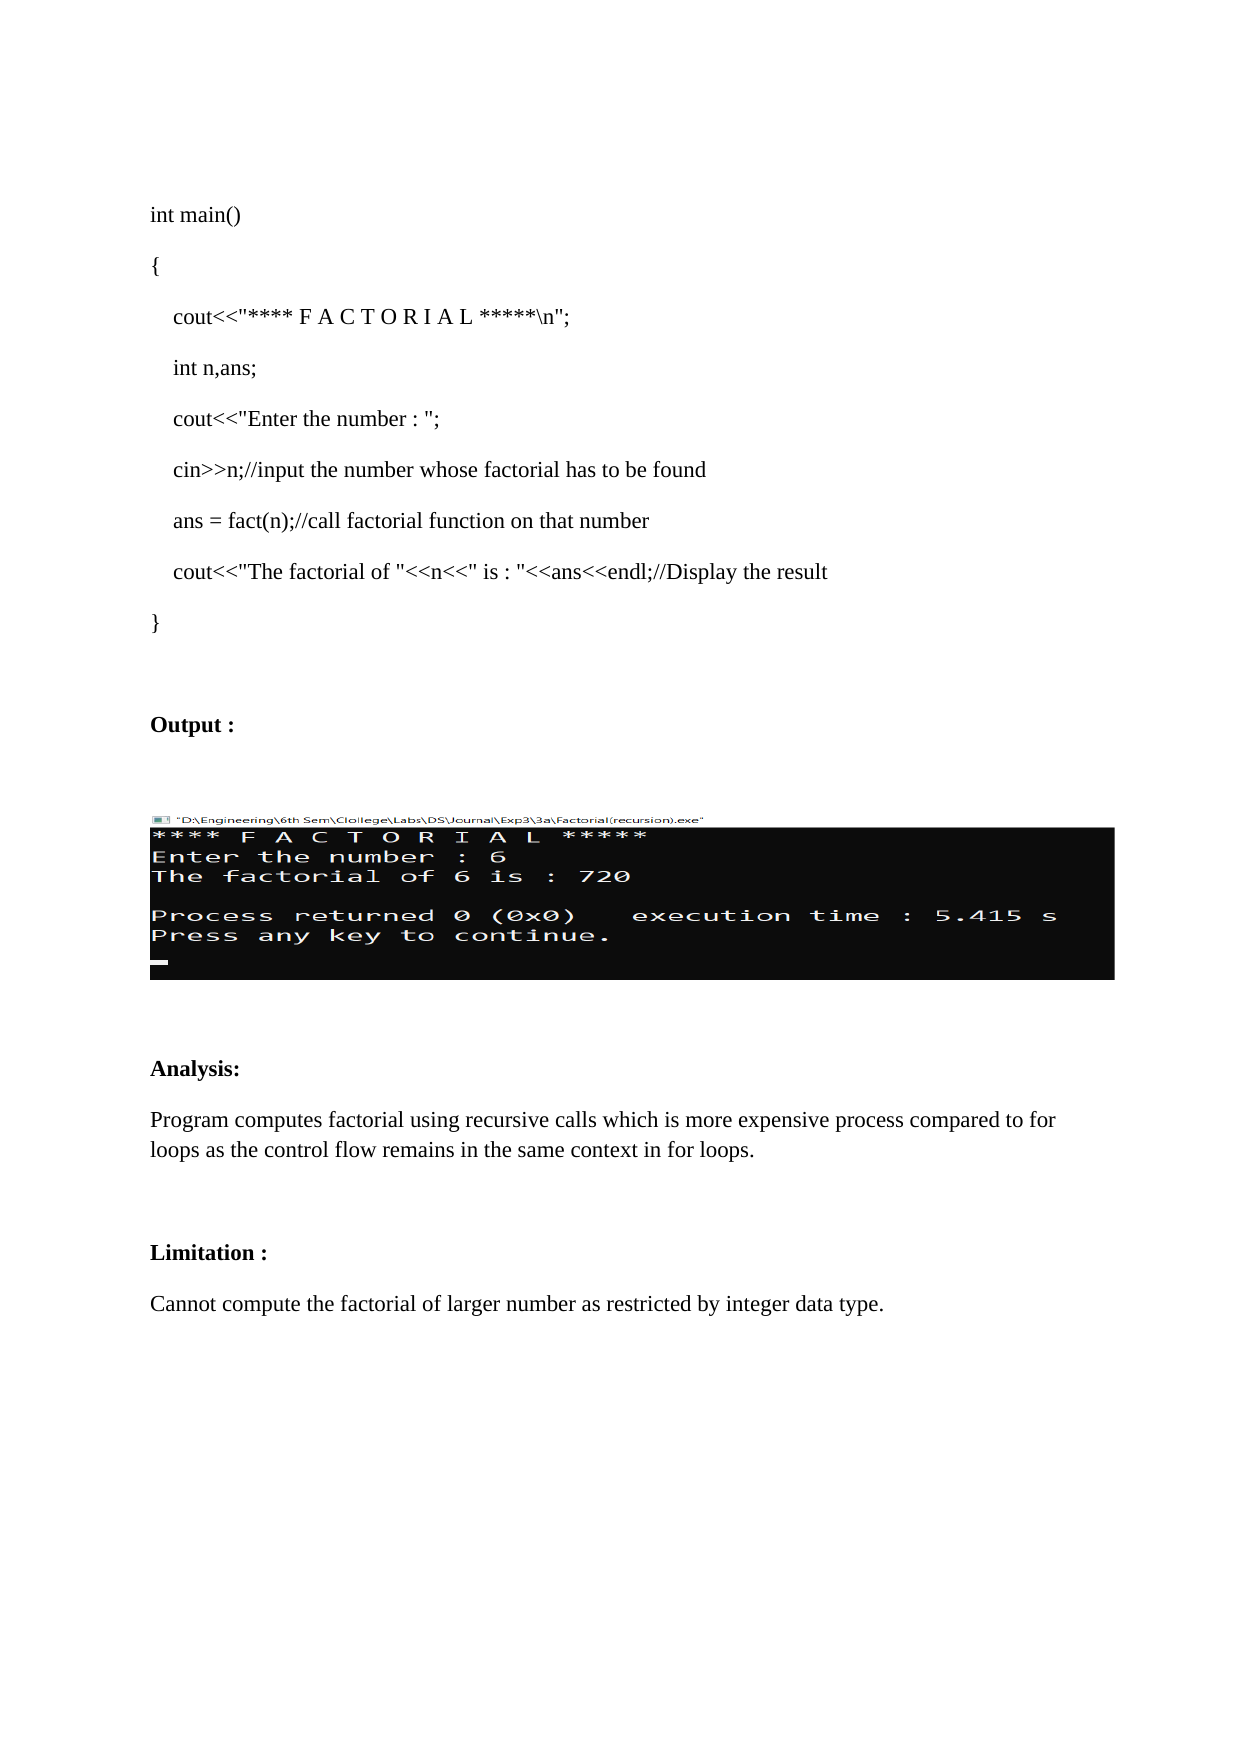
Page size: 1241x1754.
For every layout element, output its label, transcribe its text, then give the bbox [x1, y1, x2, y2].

text ans = fact(n);//call factorial function on that number [150, 507, 1090, 534]
text cout<<"The factorial of "<<n<<" is : "<<ans<<endl;//Display the result [150, 558, 1090, 585]
text } [150, 609, 1090, 636]
text Output : [150, 711, 1090, 738]
text cout<<"**** F A C T O R I A L *****\n"; [150, 303, 1090, 329]
text cout<<"Enter the number : "; [150, 405, 1090, 432]
text int main() [150, 201, 1090, 227]
text cin>>n;//input the number whose factorial has to be found [150, 456, 1090, 483]
picture [150, 813, 1115, 980]
text Program computes factorial using recursive calls which is more expensive process compared to for loops as the control flow remains in the same context in for loops. [150, 1106, 1090, 1163]
text Cannot compute the factorial of larger number as restricted by integer data type. [150, 1289, 1090, 1316]
text { [150, 252, 1090, 278]
text Limitation : [150, 1238, 1090, 1265]
text int n,ans; [150, 354, 1090, 381]
text Analysis: [150, 1055, 1090, 1082]
